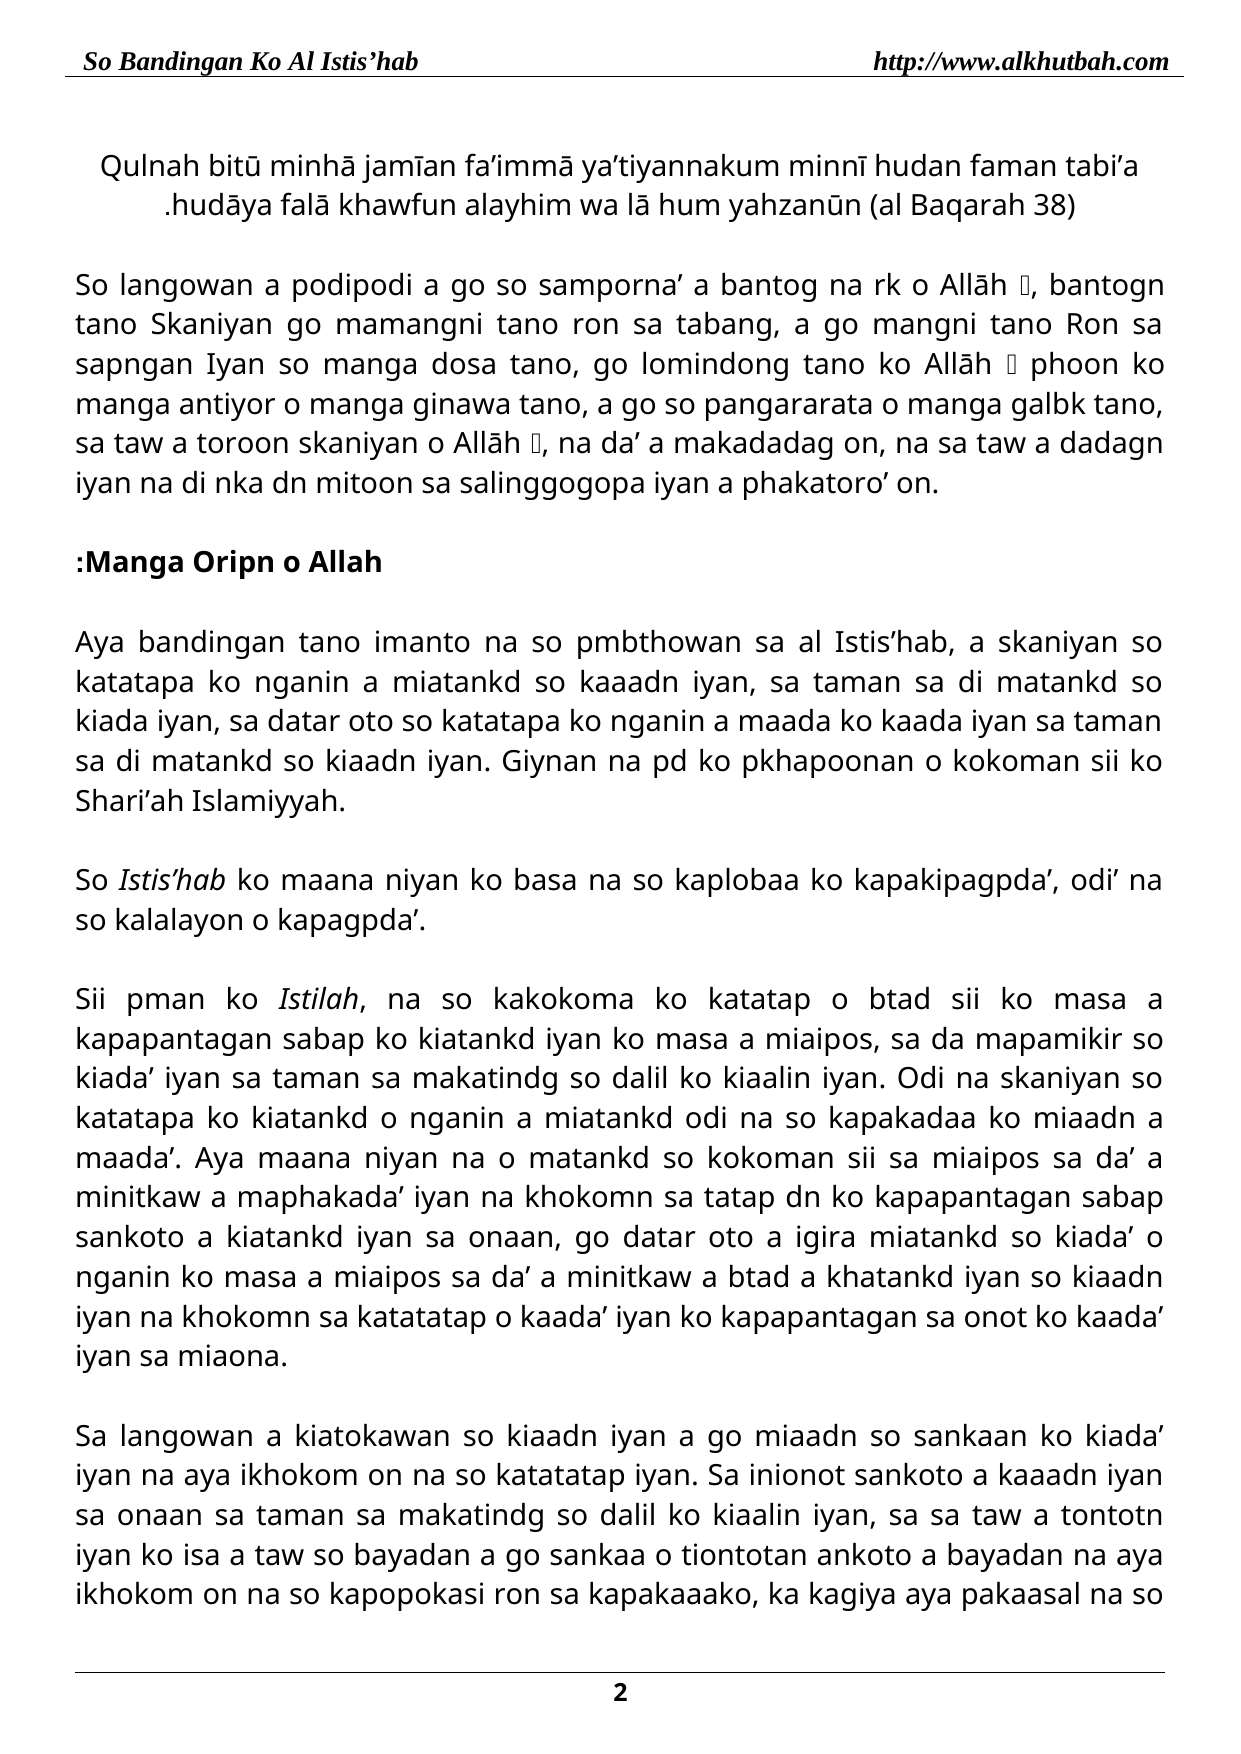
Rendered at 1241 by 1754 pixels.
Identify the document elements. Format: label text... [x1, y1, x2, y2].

text Qulnah bitū minhā jamīan fa’immā ya’tiyannakum minnī hudan faman tabi’a hudāya falā khawfun alayhim wa lā hum yahzanūn (al Baqarah 38). [75, 145, 1165, 224]
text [75, 1415, 1165, 1613]
text Aya bandingan tano imanto na so pmbthowan sa al Istis’hab, a skaniyan so katatapa ko nganin a miatankd so kaaadn iyan, sa taman sa di matankd so kiada iyan, sa datar oto so katatapa ko nganin a maada ko kaada iyan sa taman sa di matankd so kiaadn iyan. Giynan na pd ko pkhapoonan o kokoman sii ko Shari’ah Islamiyyah. [75, 621, 1165, 819]
text Manga Oripn o Allah: [75, 542, 1165, 581]
text So Istis’hab ko maana niyan ko basa na so kaplobaa ko kapakipagpda’, odi’ na so kalalayon o kapagpda’. [75, 859, 1165, 939]
text So langowan a podipodi a go so samporna’ a bantog na rk o Allāh , bantogn tano Skaniyan go mamangni tano ron sa tabang, a go mangni tano Ron sa sapngan Iyan so manga dosa tano, go lomindong tano ko Allāh phoon ko manga antiyor o manga ginawa tano, a go so pangararata o manga galbk tano, sa taw a toroon skaniyan o Allāh , na da’ a makadadag on, na sa taw a dadagn iyan na di nka dn mitoon sa salinggogopa iyan a phakatoro’ on. [75, 264, 1165, 502]
text Sii pman ko Istilah, na so kakokoma ko katatap o btad sii ko masa a kapapantagan sabap ko kiatankd iyan ko masa a miaipos, sa da mapamikir so kiada’ iyan sa taman sa makatindg so dalil ko kiaalin iyan. Odi na skaniyan so katatapa ko kiatankd o nganin a miatankd odi na so kapakadaa ko miaadn a maada’. Aya maana niyan na o matankd so kokoman sii sa miaipos sa da’ a minitkaw a maphakada’ iyan na khokomn sa tatap dn ko kapapantagan sabap sankoto a kiatankd iyan sa onaan, go datar oto a igira miatankd so kiada’ o nganin ko masa a miaipos sa da’ a minitkaw a btad a khatankd iyan so kiaadn iyan na khokomn sa katatatap o kaada’ iyan ko kapapantagan sa onot ko kaada’ iyan sa miaona. [75, 978, 1165, 1375]
